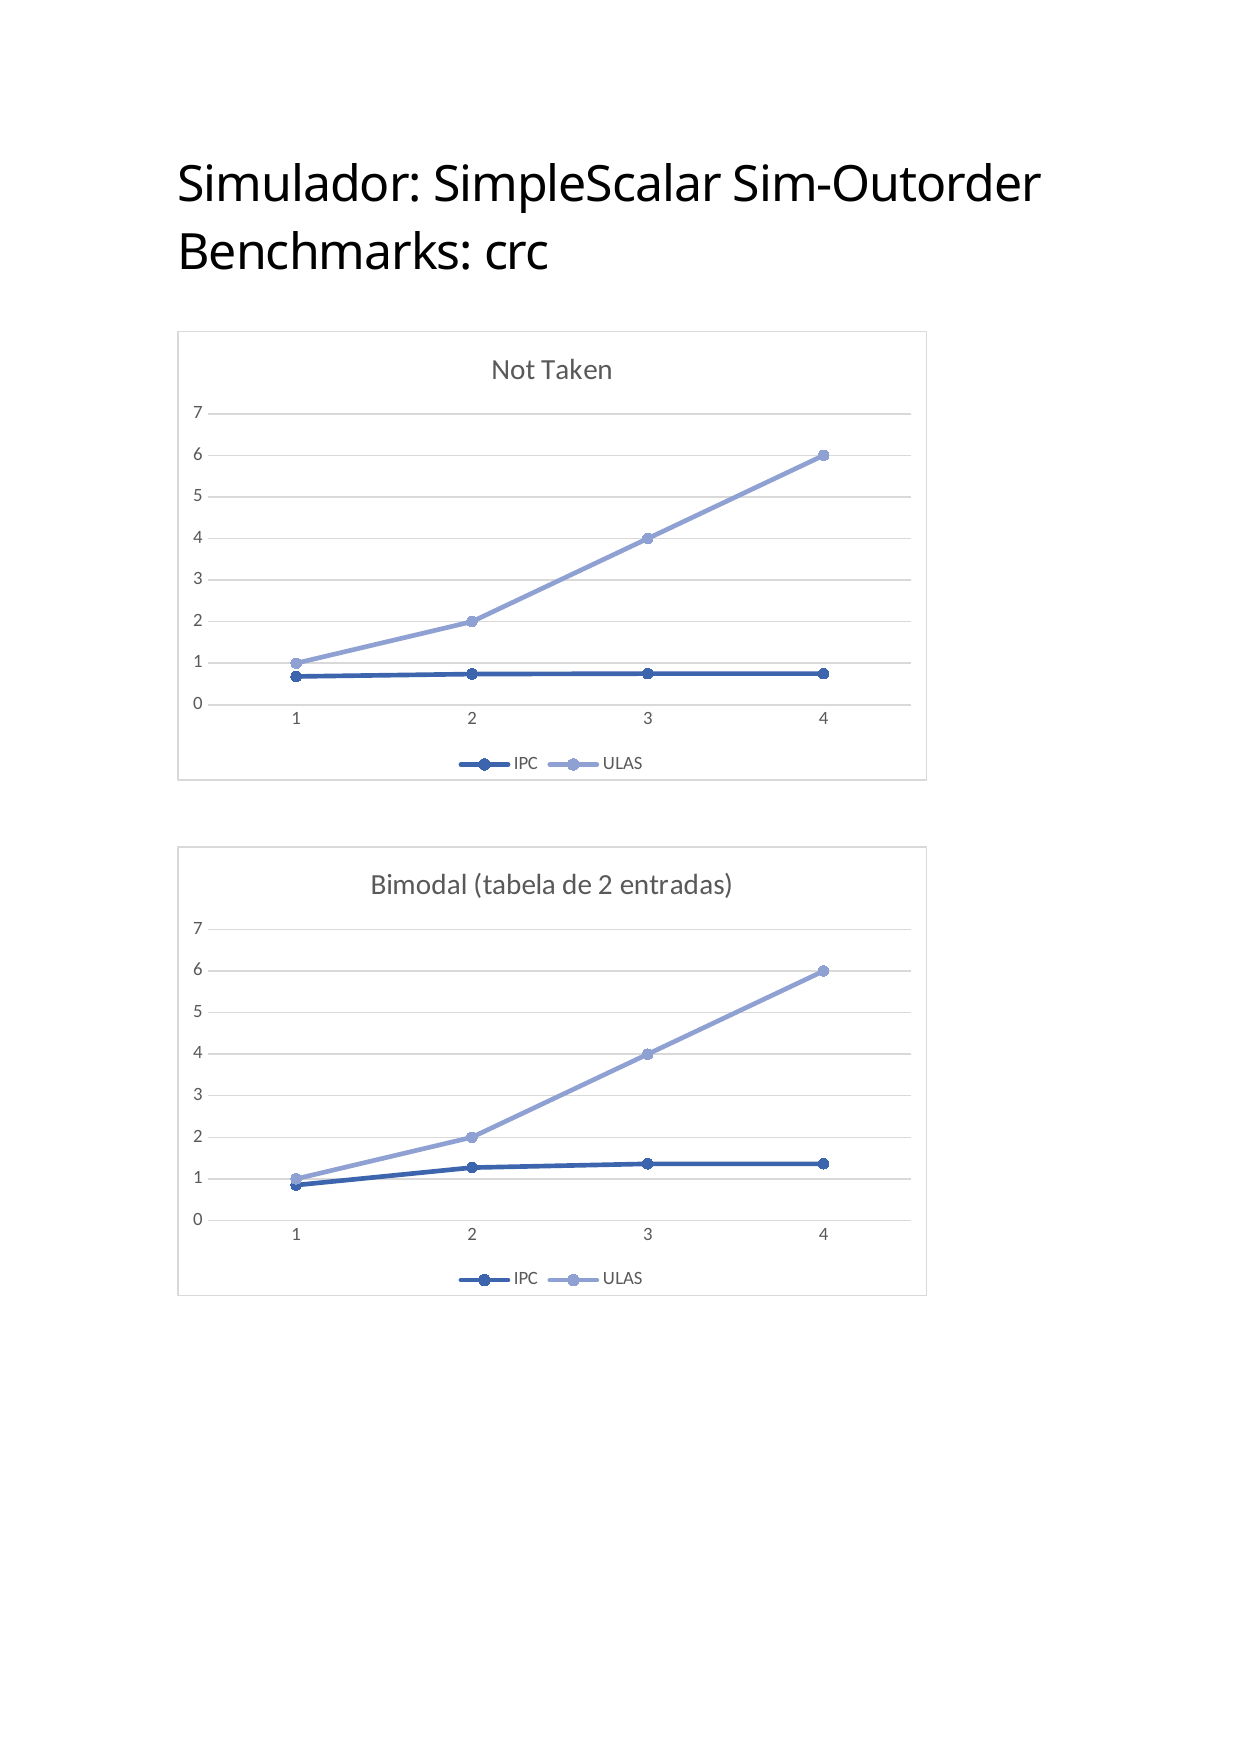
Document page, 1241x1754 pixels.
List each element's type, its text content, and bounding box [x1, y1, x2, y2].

title Simulador: SimpleScalar Sim-Outorder [177, 148, 1063, 216]
title Benchmarks: crc [177, 216, 1063, 284]
